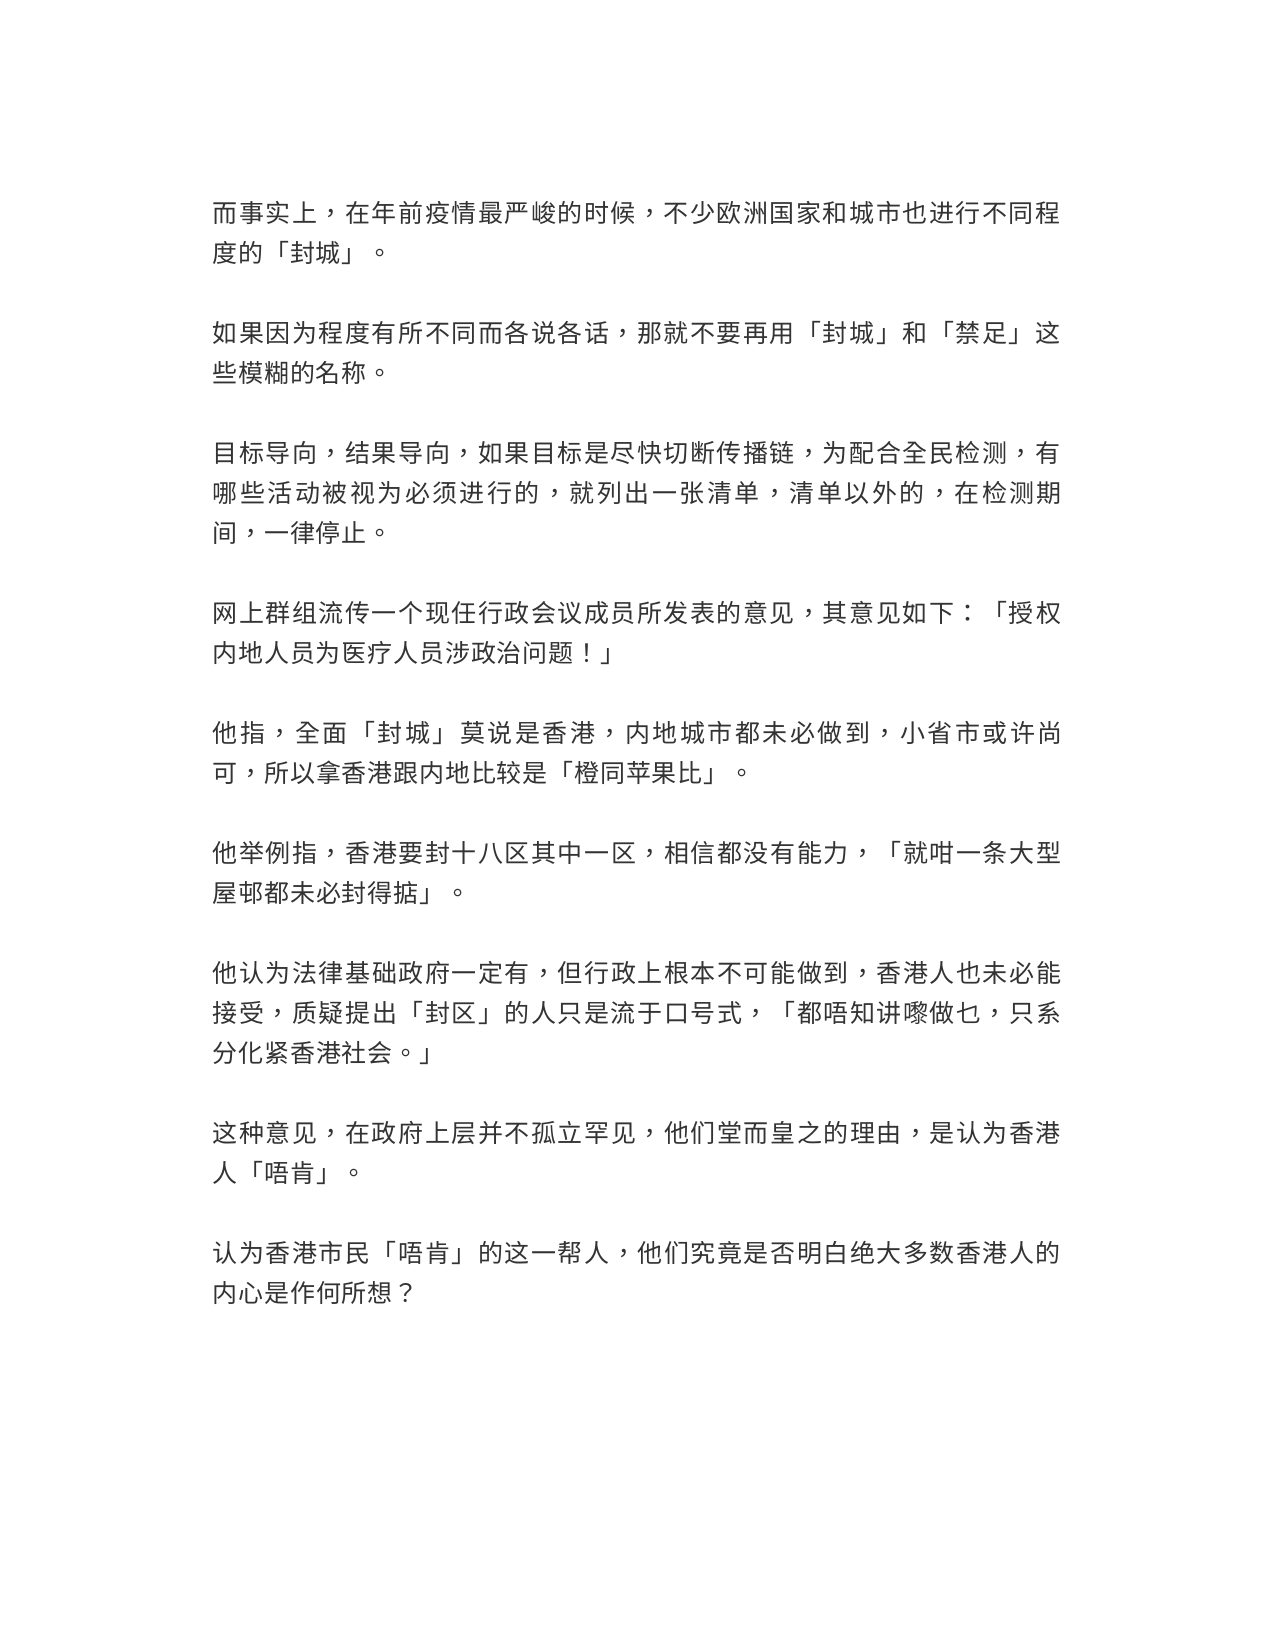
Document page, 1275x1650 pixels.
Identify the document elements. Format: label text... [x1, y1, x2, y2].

text 而事实上，在年前疫情最严峻的时候，不少欧洲国家和城市也进行不同程度的「封城」。 [212, 190, 1062, 270]
text 网上群组流传一个现任行政会议成员所发表的意见，其意见如下：「授权内地人员为医疗人员涉政治问题！」 [212, 590, 1062, 670]
text 认为香港市民「唔肯」的这一帮人，他们究竟是否明白绝大多数香港人的内心是作何所想？ [212, 1230, 1062, 1310]
text 这种意见，在政府上层并不孤立罕见，他们堂而皇之的理由，是认为香港人「唔肯」。 [212, 1110, 1062, 1190]
text 他认为法律基础政府一定有，但行政上根本不可能做到，香港人也未必能接受，质疑提出「封区」的人只是流于口号式，「都唔知讲嚟做乜，只系分化紧香港社会。」 [212, 950, 1062, 1070]
text 目标导向，结果导向，如果目标是尽快切断传播链，为配合全民检测，有哪些活动被视为必须进行的，就列出一张清单，清单以外的，在检测期间，一律停止。 [212, 430, 1062, 550]
text 他指，全面「封城」莫说是香港，内地城市都未必做到，小省市或许尚可，所以拿香港跟内地比较是「橙同苹果比」。 [212, 710, 1062, 790]
text 如果因为程度有所不同而各说各话，那就不要再用「封城」和「禁足」这些模糊的名称。 [212, 310, 1062, 390]
text 他举例指，香港要封十八区其中一区，相信都没有能力，「就咁一条大型屋邨都未必封得掂」。 [212, 830, 1062, 910]
